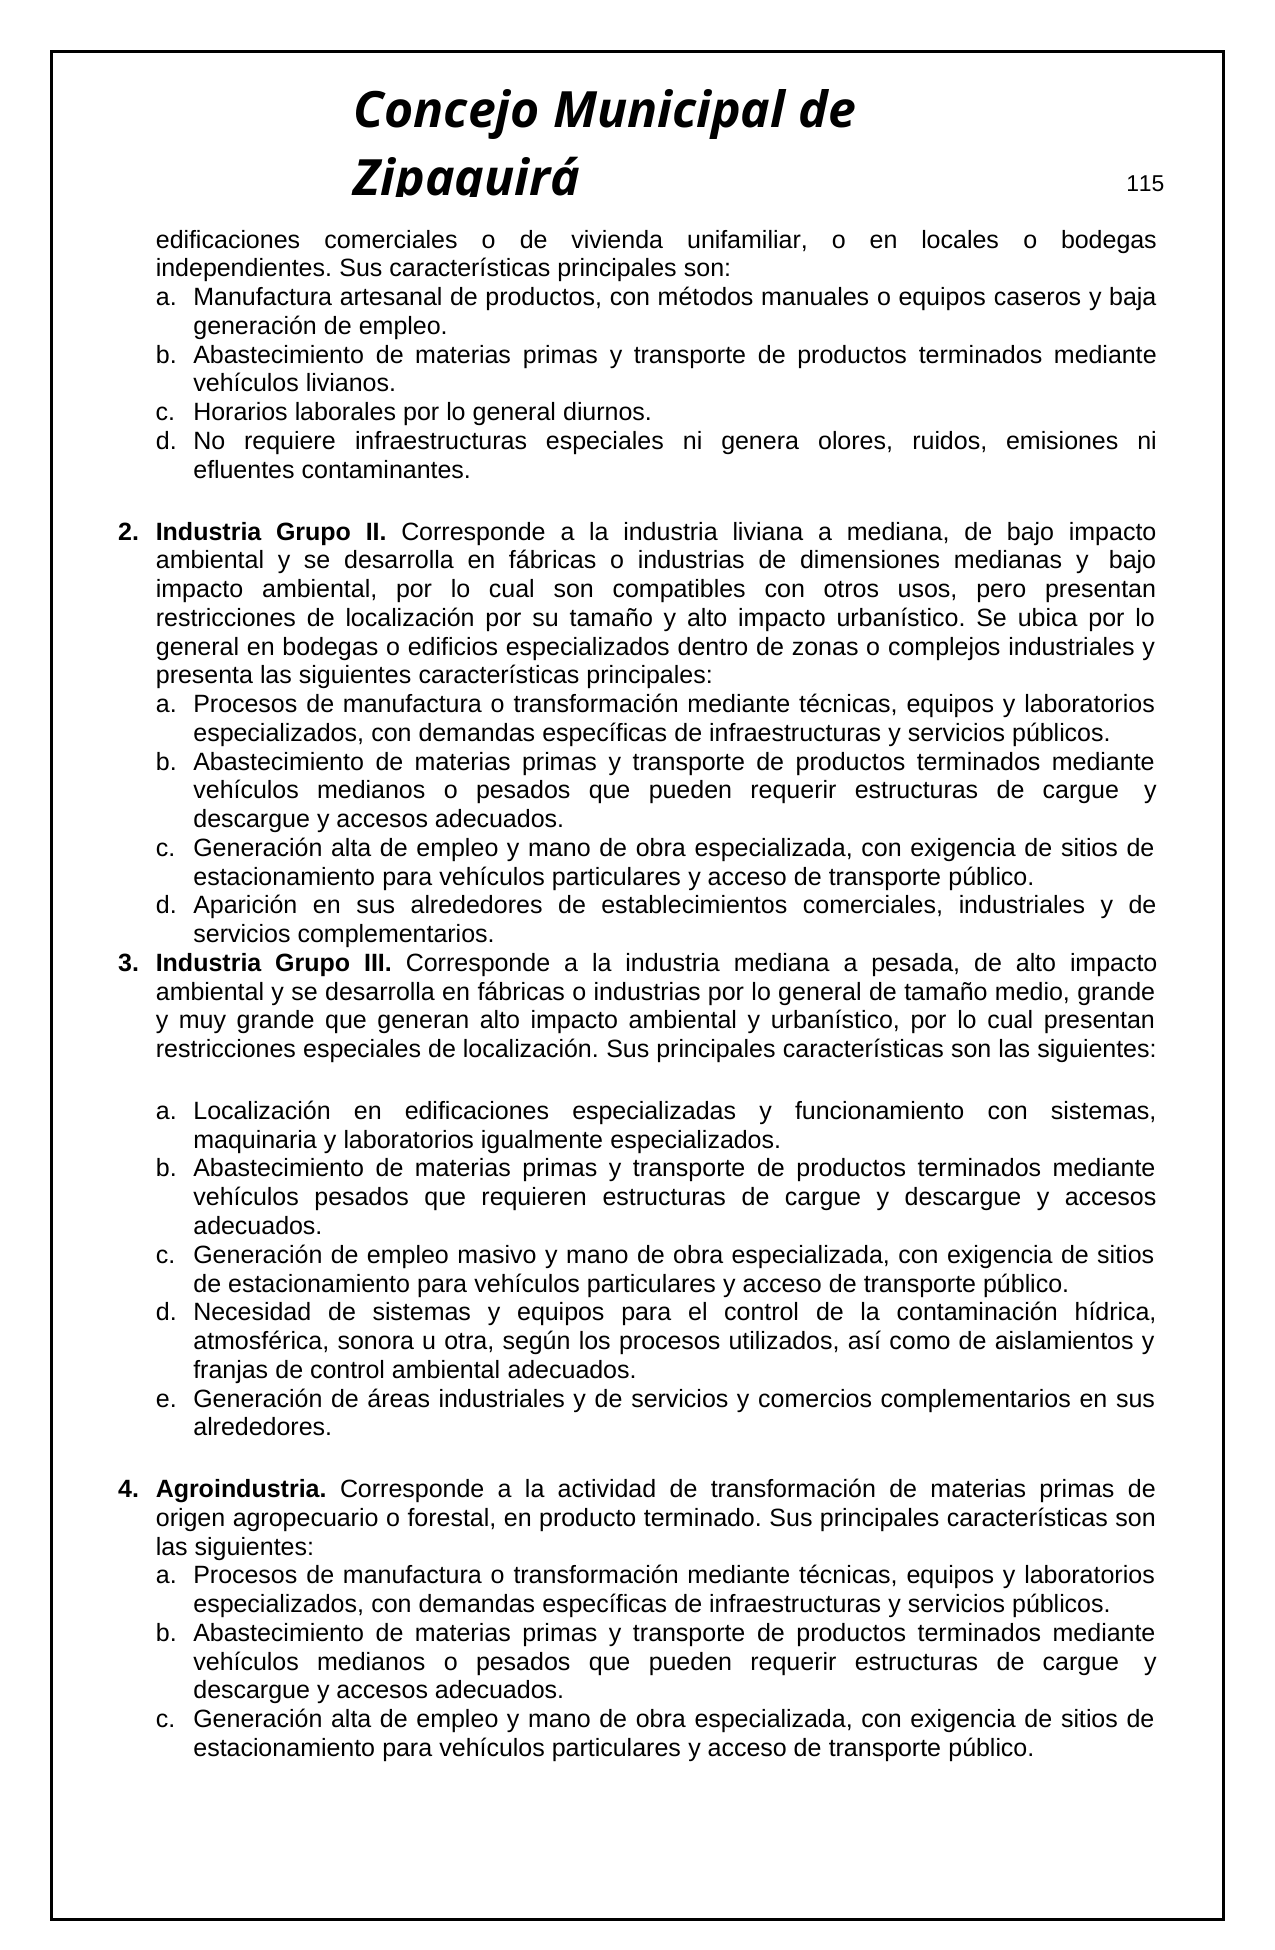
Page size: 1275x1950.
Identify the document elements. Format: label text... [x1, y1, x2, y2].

list Generación alta de empleo y mano de obra especializada, con exigencia de sitios de estacionamiento para vehículos particulares y acceso de transporte público. [156, 833, 1156, 890]
list Industria Grupo III. Corresponde a la industria mediana a pesada, de alto impacto ambiental y se desarrolla en fábricas o industrias por lo general de tamaño medio, grande y muy grande que generan alto impacto ambiental y urbanístico, por lo cual presentan restricciones especiales de localización. Sus principales características son las siguientes: [118, 948, 1157, 1063]
list No requiere infraestructuras especiales ni genera olores, ruidos, emisiones ni efluentes contaminantes. [156, 426, 1157, 483]
list Abastecimiento de materias primas y transporte de productos terminados mediante vehículos pesados que requieren estructuras de cargue y descargue y accesos adecuados. [156, 1153, 1157, 1240]
list Industria Grupo II. Corresponde a la industria liviana a mediana, de bajo impacto ambiental y se desarrolla en fábricas o industrias de dimensiones medianas y bajo impacto ambiental, por lo cual son compatibles con otros usos, pero presentan restricciones de localización por su tamaño y alto impacto urbanístico. Se ubica por lo general en bodegas o edificios especializados dentro de zonas o complejos industriales y presenta las siguientes características principales: [118, 517, 1157, 689]
list Aparición en sus alrededores de establecimientos comerciales, industriales y de servicios complementarios. [156, 890, 1156, 948]
list Manufactura artesanal de productos, con métodos manuales o equipos caseros y baja generación de empleo. [156, 282, 1156, 340]
list Agroindustria. Corresponde a la actividad de transformación de materias primas de origen agropecuario o forestal, en producto terminado. Sus principales características son las siguientes: [118, 1474, 1157, 1560]
list Abastecimiento de materias primas y transporte de productos terminados mediante vehículos medianos o pesados que pueden requerir estructuras de cargue y descargue y accesos adecuados. [156, 1618, 1157, 1704]
list Procesos de manufactura o transformación mediante técnicas, equipos y laboratorios especializados, con demandas específicas de infraestructuras y servicios públicos. [156, 689, 1156, 747]
list Necesidad de sistemas y equipos para el control de la contaminación hídrica, atmosférica, sonora u otra, según los procesos utilizados, así como de aislamientos y franjas de control ambiental adecuados. [156, 1297, 1157, 1383]
list Abastecimiento de materias primas y transporte de productos terminados mediante vehículos livianos. [156, 340, 1157, 397]
list Generación alta de empleo y mano de obra especializada, con exigencia de sitios de estacionamiento para vehículos particulares y acceso de transporte público. [156, 1704, 1156, 1762]
text edificaciones comerciales o de vivienda unifamiliar, o en locales o bodegas independientes. Sus características principales son: [156, 225, 1157, 282]
list Abastecimiento de materias primas y transporte de productos terminados mediante vehículos medianos o pesados que pueden requerir estructuras de cargue y descargue y accesos adecuados. [156, 747, 1156, 833]
list Generación de áreas industriales y de servicios y comercios complementarios en sus alrededores. [156, 1383, 1156, 1441]
list Horarios laborales por lo general diurnos. [155, 397, 1221, 426]
list Generación de empleo masivo y mano de obra especializada, con exigencia de sitios de estacionamiento para vehículos particulares y acceso de transporte público. [156, 1240, 1156, 1297]
list Localización en edificaciones especializadas y funcionamiento con sistemas, maquinaria y laboratorios igualmente especializados. [156, 1096, 1156, 1153]
list Procesos de manufactura o transformación mediante técnicas, equipos y laboratorios especializados, con demandas específicas de infraestructuras y servicios públicos. [156, 1560, 1156, 1618]
